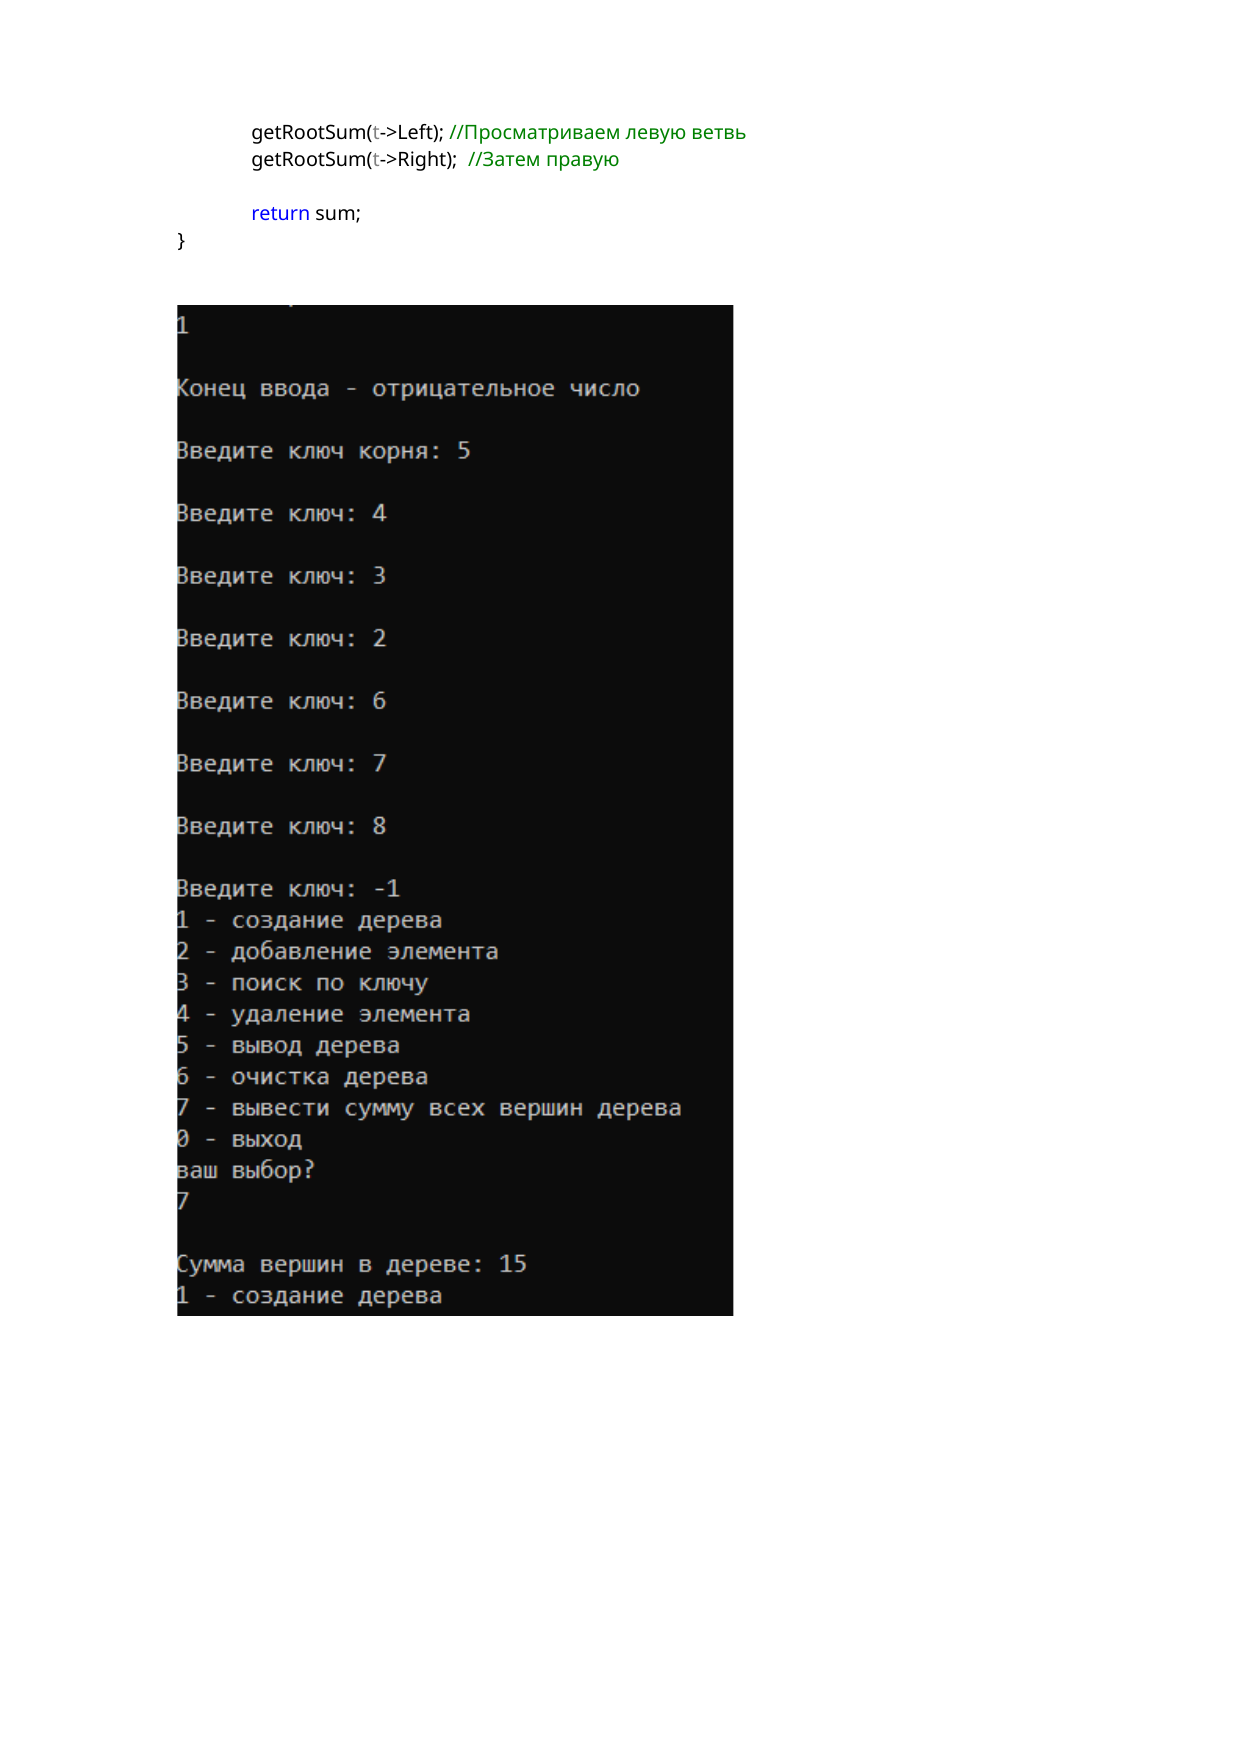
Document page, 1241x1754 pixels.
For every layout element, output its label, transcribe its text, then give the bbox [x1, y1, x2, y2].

picture [177, 305, 734, 1316]
text getRootSum(t->Right); //Затем правую [177, 145, 1152, 172]
text getRootSum(t->Left); //Просматриваем левую ветвь [177, 118, 1152, 145]
text } [177, 226, 1152, 253]
text return sum; [177, 199, 1152, 226]
